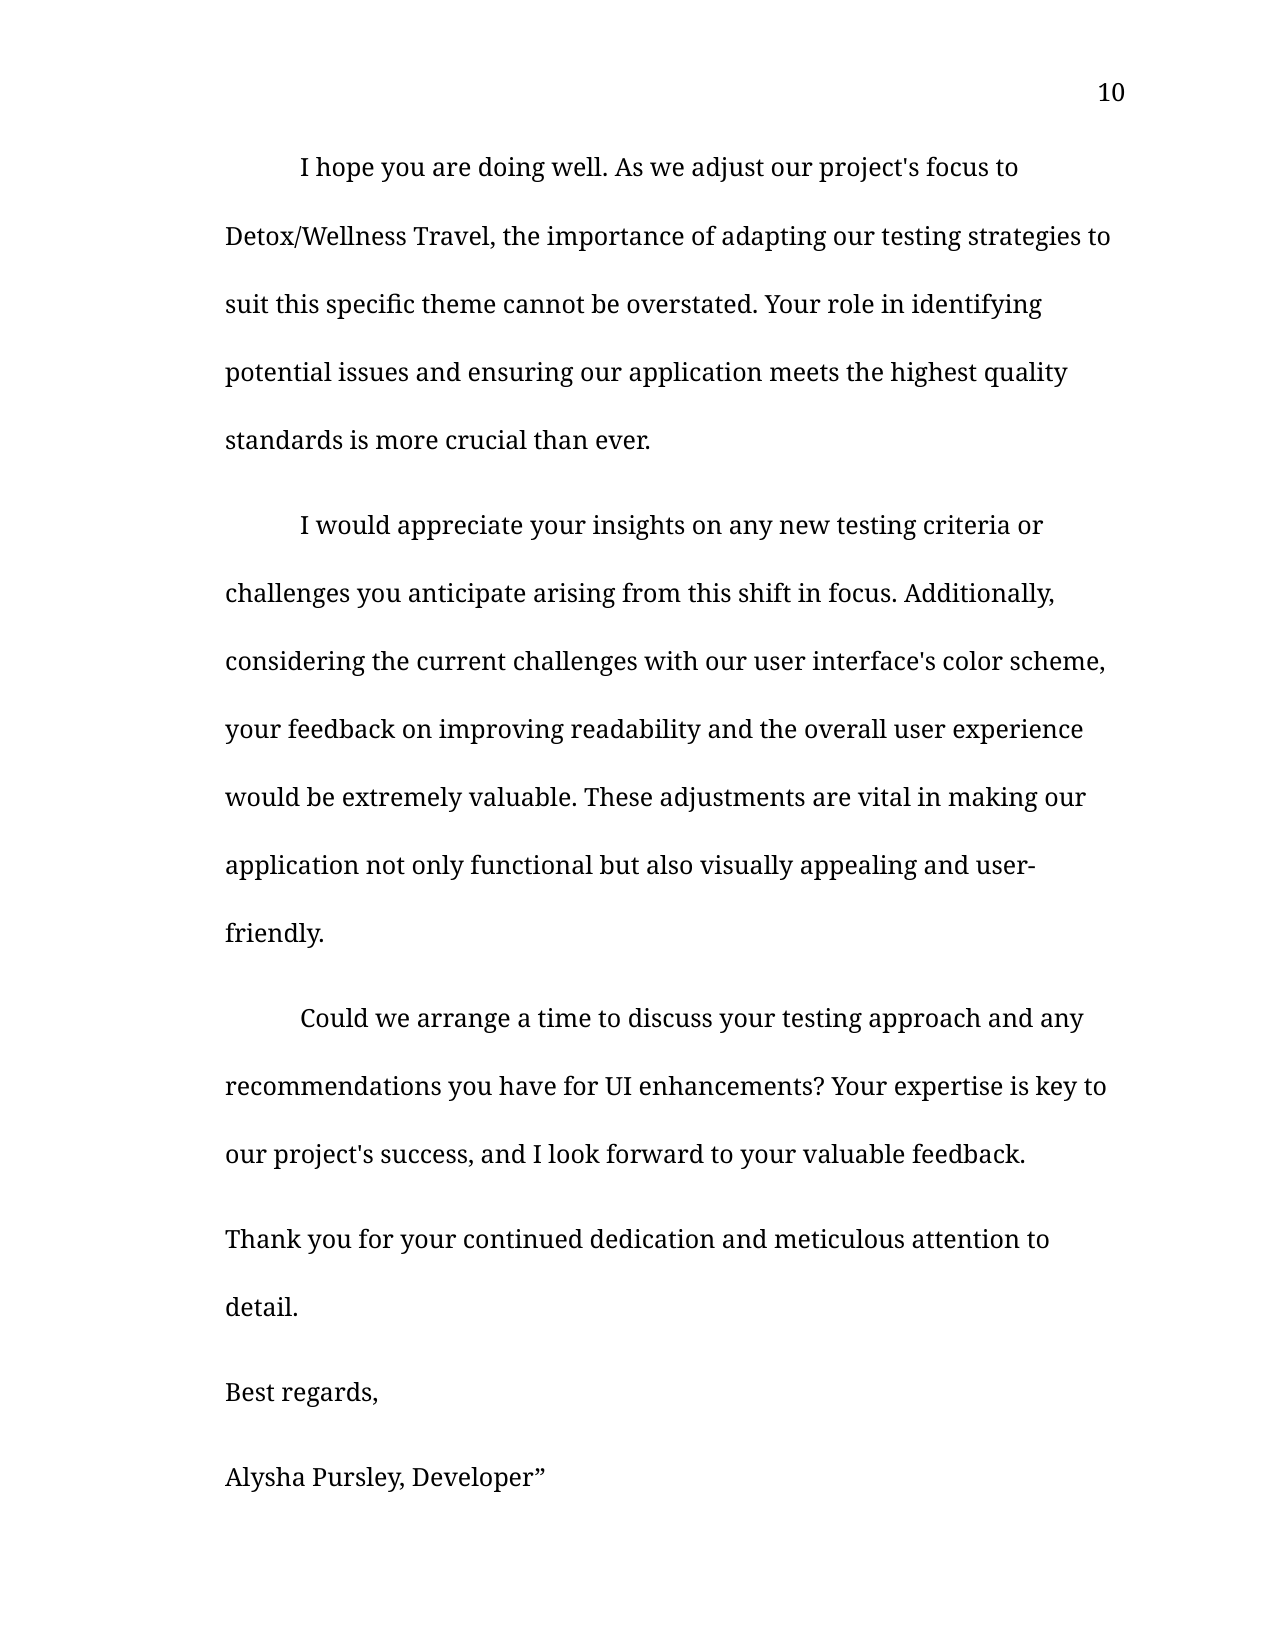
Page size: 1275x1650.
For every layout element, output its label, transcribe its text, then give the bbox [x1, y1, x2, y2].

text Alysha Pursley, Developer” [225, 1459, 1125, 1494]
text I hope you are doing well. As we adjust our project's focus to Detox/Wellness Travel, the importance of adapting our testing strategies to suit this specific theme cannot be overstated. Your role in identifying potential issues and ensuring our application meets the highest quality standards is more crucial than ever. [225, 150, 1125, 457]
text Thank you for your continued dedication and meticulous attention to detail. [225, 1222, 1125, 1324]
text Could we arrange a time to discuss your testing approach and any recommendations you have for UI enhancements? Your expertise is key to our project's success, and I look forward to your valuable feedback. [225, 1001, 1125, 1171]
text I would appreciate your insights on any new testing criteria or challenges you anticipate arising from this shift in focus. Additionally, considering the current challenges with our user interface's color scheme, your feedback on improving readability and the overall user experience would be extremely valuable. These adjustments are vital in making our application not only functional but also visually appealing and user-friendly. [225, 507, 1125, 950]
text Best regards, [225, 1375, 1125, 1409]
